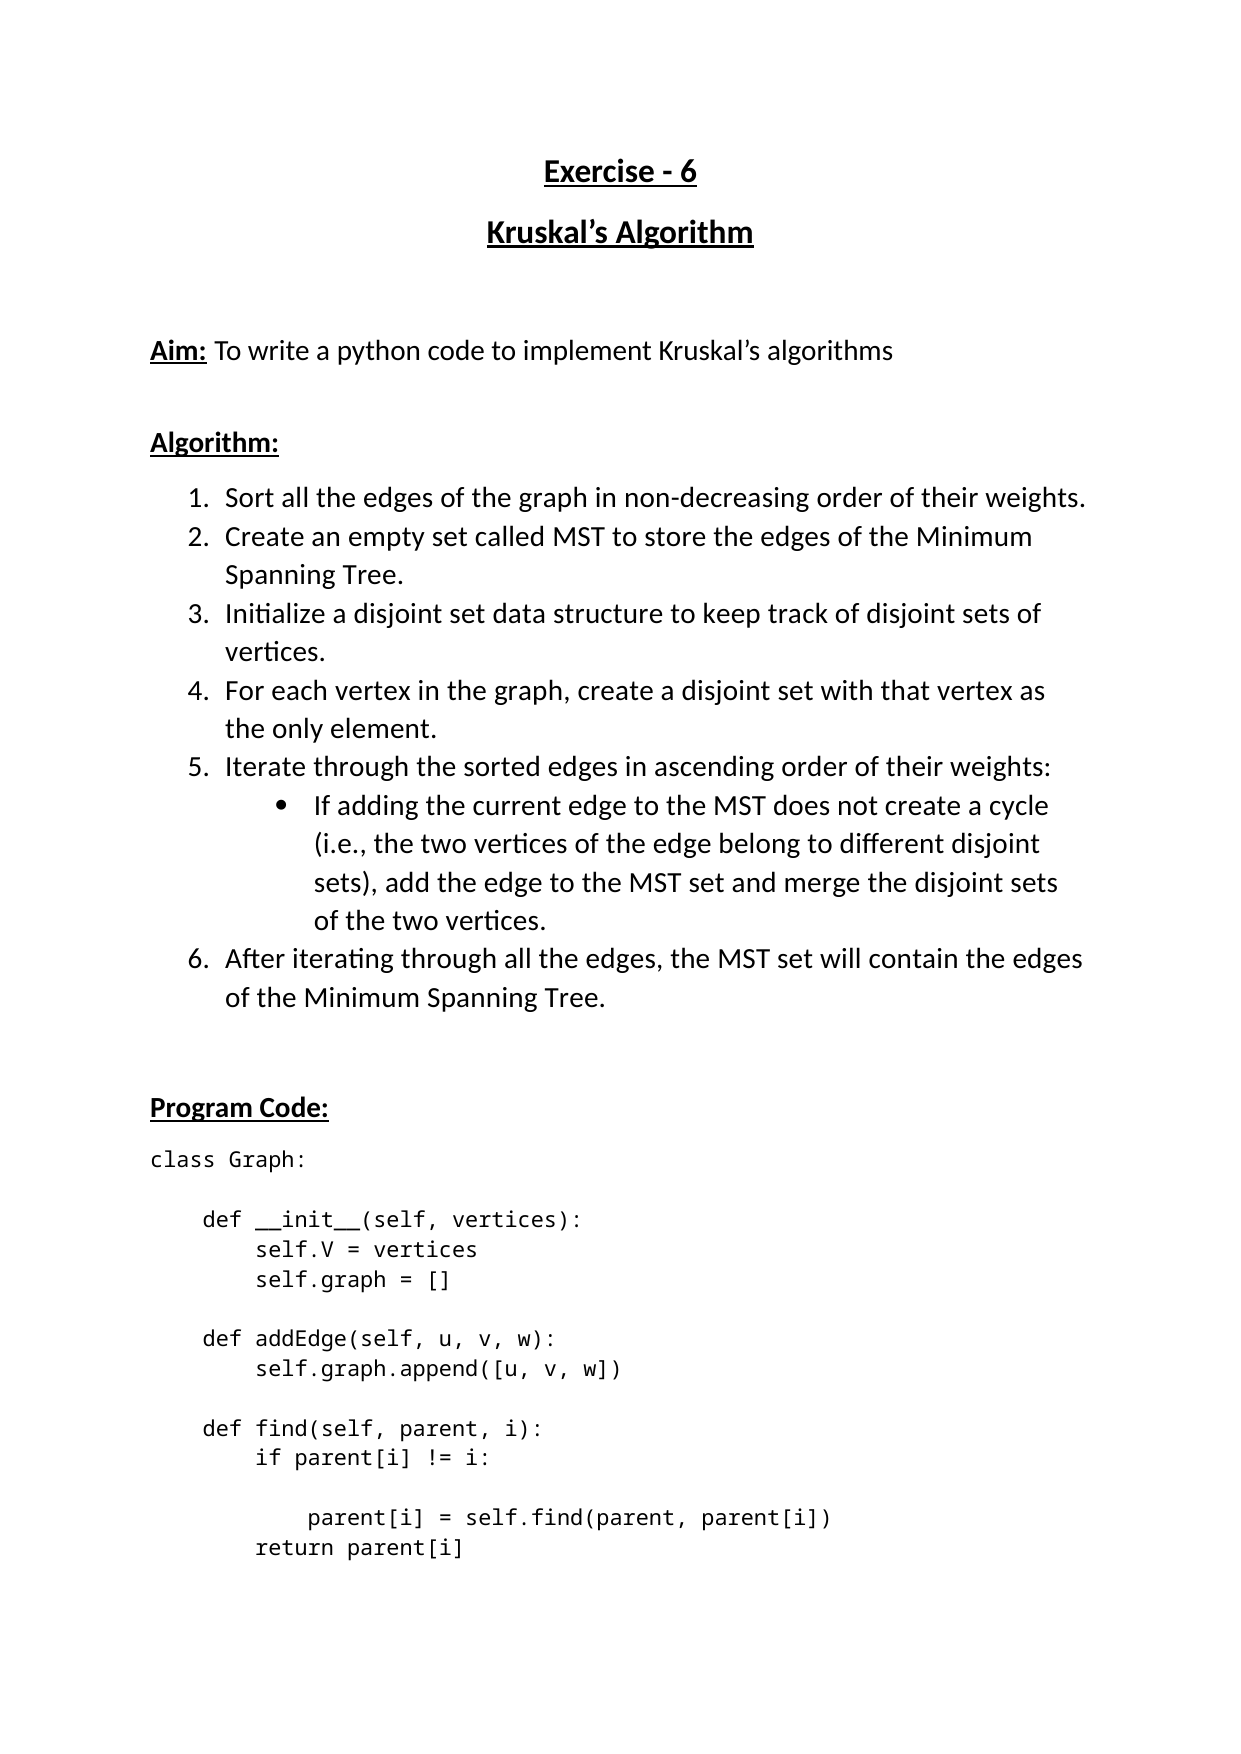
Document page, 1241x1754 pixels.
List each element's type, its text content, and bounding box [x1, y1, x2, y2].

list Iterate through the sorted edges in ascending order of their weights: [187, 748, 1090, 784]
text parent[i] = self.find(parent, parent[i]) [150, 1502, 1090, 1532]
text self.graph.append([u, v, w]) [150, 1353, 1090, 1383]
text def find(self, parent, i): [150, 1412, 1090, 1442]
text def __init__(self, vertices): [150, 1204, 1090, 1234]
text Kruskal’s Algorithm [150, 211, 1090, 251]
text return parent[i] [150, 1532, 1090, 1561]
list After iterating through all the edges, the MST set will contain the edges of the Minimum Spanning Tree. [187, 941, 1090, 1015]
list If adding the current edge to the MST does not create a cycle (i.e., the two vertices of the edge belong to different disjoint sets), add the edge to the MST set and merge the disjoint sets of the two vertices. [276, 787, 1090, 938]
list Sort all the edges of the graph in non-decreasing order of their weights. [187, 479, 1090, 515]
list Initialize a disjoint set data structure to keep track of disjoint sets of vertices. [187, 595, 1090, 669]
text Aim: To write a python code to implement Kruskal’s algorithms [150, 332, 1090, 367]
text def addEdge(self, u, v, w): [150, 1323, 1090, 1353]
text Exercise - 6 [150, 150, 1090, 191]
text class Graph: [150, 1144, 1090, 1174]
text Algorithm: [150, 424, 1090, 460]
list Create an empty set called MST to store the edges of the Minimum Spanning Tree. [187, 518, 1090, 592]
text Program Code: [150, 1089, 1090, 1125]
text self.V = vertices [150, 1234, 1090, 1263]
list For each vertex in the graph, create a disjoint set with that vertex as the only element. [187, 672, 1090, 746]
text if parent[i] != i: [150, 1442, 1090, 1472]
text self.graph = [] [150, 1263, 1090, 1293]
